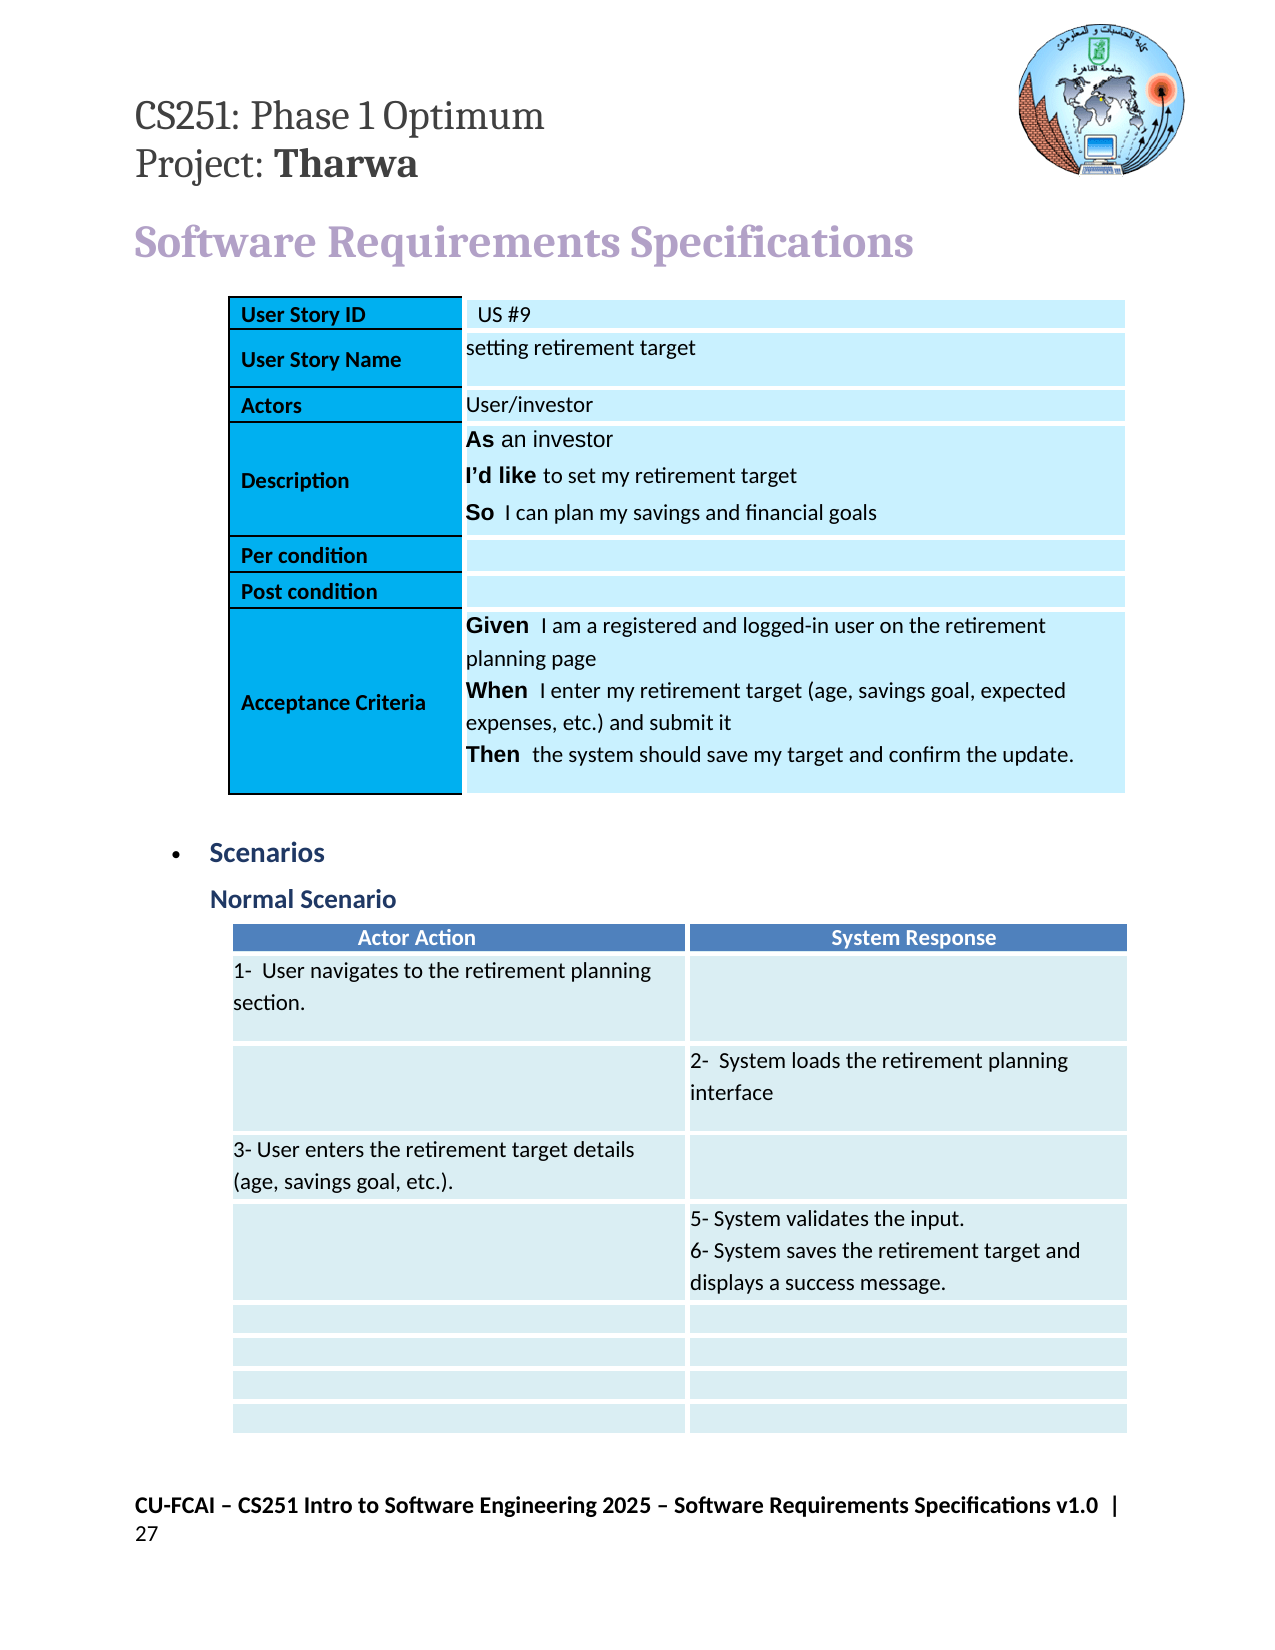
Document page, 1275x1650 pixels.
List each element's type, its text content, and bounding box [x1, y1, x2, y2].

table_cell [233, 1404, 685, 1433]
table_cell Post condition [230, 573, 462, 607]
table_cell [233, 1338, 685, 1366]
table_cell User Story Name [230, 330, 462, 386]
table_cell 5- System validates the input. 6- System saves the retirement target and displays a success message. [690, 1204, 1127, 1300]
table_cell As an investor I’d like to set my retirement target So I can plan my savings and financial goals [467, 426, 1125, 535]
text Normal Scenario [210, 882, 1140, 915]
table_cell [233, 1371, 685, 1399]
table_cell Per condition [230, 537, 462, 571]
table_cell Actors [230, 388, 462, 421]
table_cell [233, 1046, 685, 1131]
table_cell 1- User navigates to the retirement planning section. [233, 956, 685, 1041]
table_cell [690, 1338, 1127, 1366]
table_cell Given I am a registered and logged-in user on the retirement planning page When I enter my retirement target (age, savings goal, expected expenses, etc.) and submit it Then the system should save my target and confirm the update. [467, 612, 1125, 793]
table_cell Acceptance Criteria [230, 609, 462, 793]
table_cell 3- User enters the retirement target details (age, savings goal, etc.). [233, 1135, 685, 1199]
table_cell [690, 1404, 1127, 1433]
table_cell setting retirement target [467, 333, 1125, 386]
table_cell [233, 1305, 685, 1333]
table_header System Response [690, 924, 1127, 951]
table_cell User/investor [467, 390, 1125, 421]
table_cell [233, 1204, 685, 1300]
list Scenarios [172, 834, 1140, 869]
table_cell [690, 1305, 1127, 1333]
table_cell 2- System loads the retirement planning interface [690, 1046, 1127, 1131]
picture [1018, 24, 1186, 180]
table_cell [690, 1135, 1127, 1199]
table_cell [690, 1371, 1127, 1399]
table_header User Story ID [230, 298, 462, 328]
table_cell [467, 540, 1125, 571]
table_cell [690, 956, 1127, 1041]
table_cell [467, 576, 1125, 607]
table_header Actor Action [233, 924, 685, 951]
table_cell Description [230, 423, 462, 535]
table_header US #9 [467, 300, 1125, 328]
